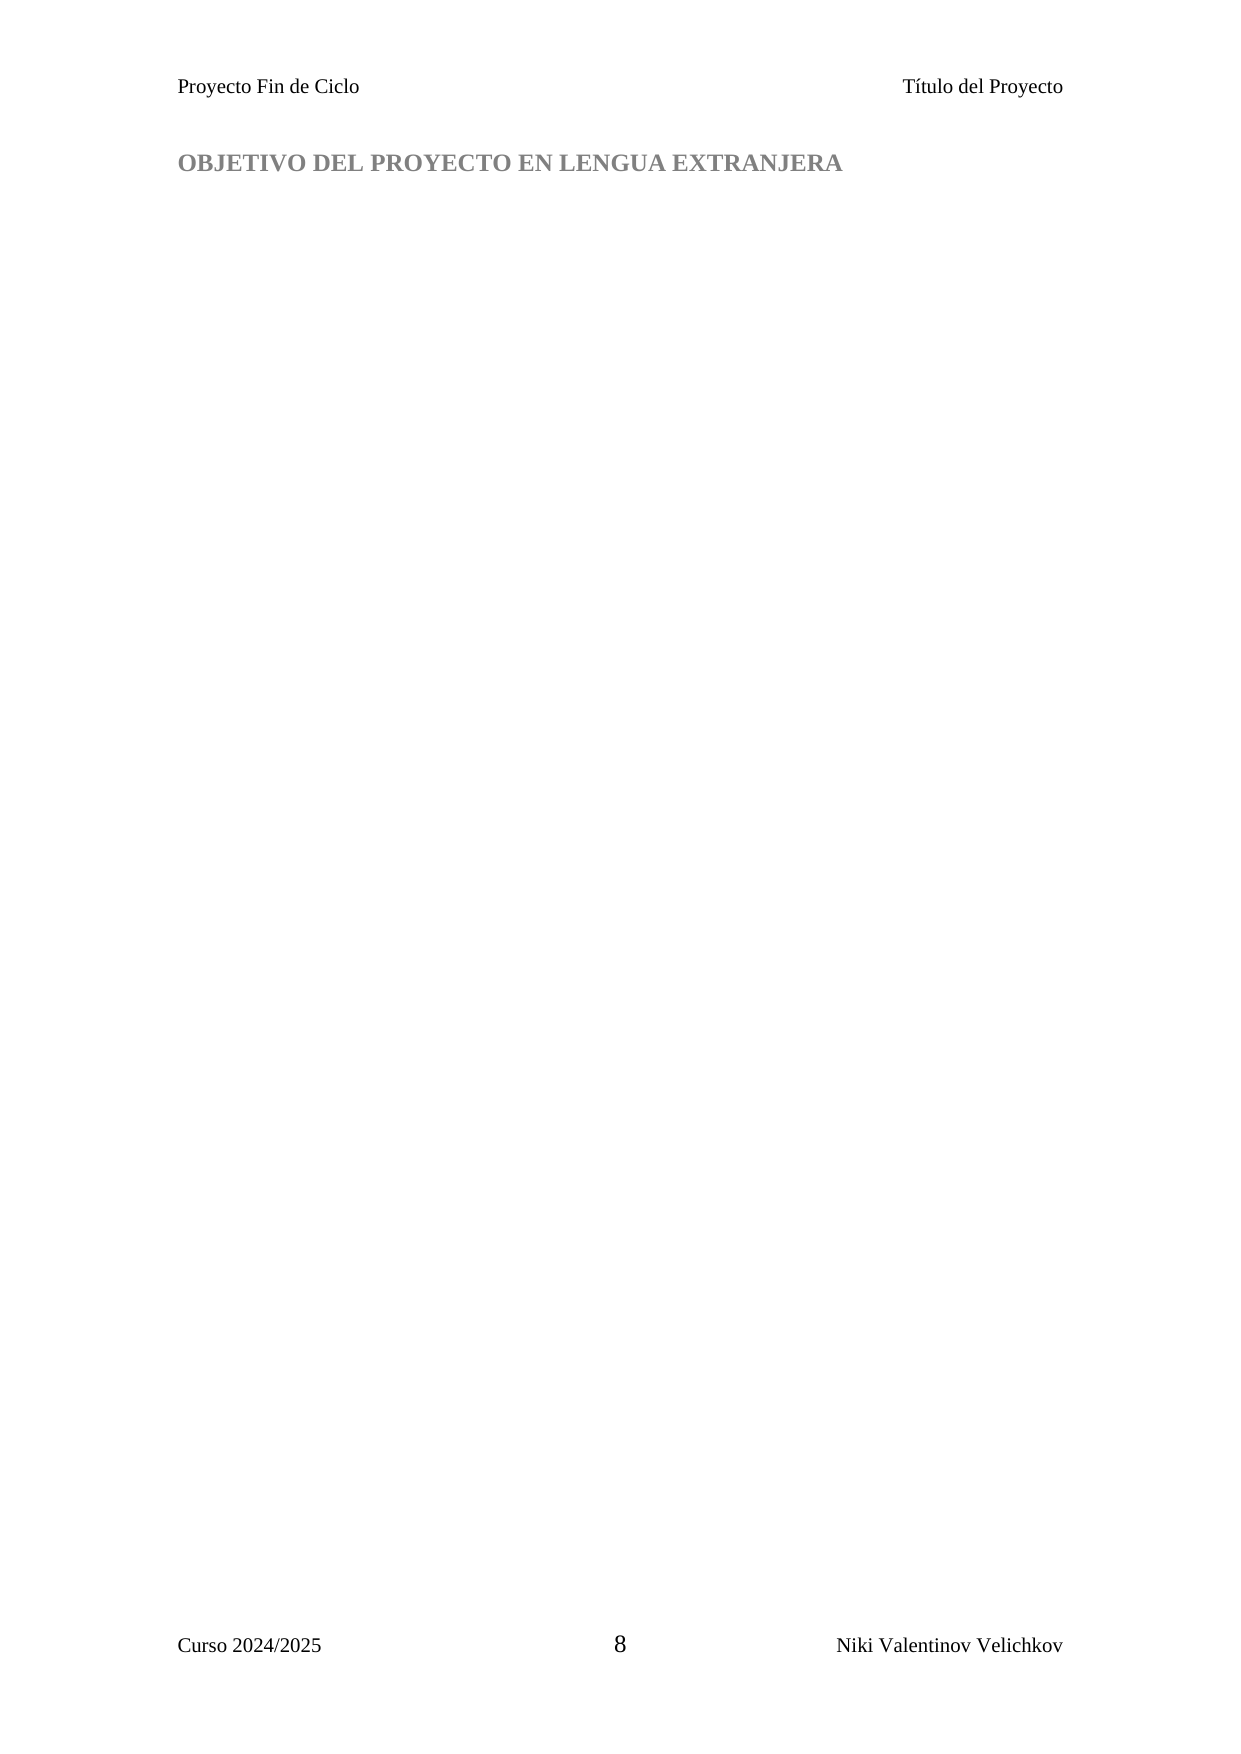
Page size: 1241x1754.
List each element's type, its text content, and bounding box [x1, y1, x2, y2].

subtitle OBJETIVO DEL PROYECTO EN LENGUA EXTRANJERA [177, 148, 1063, 176]
